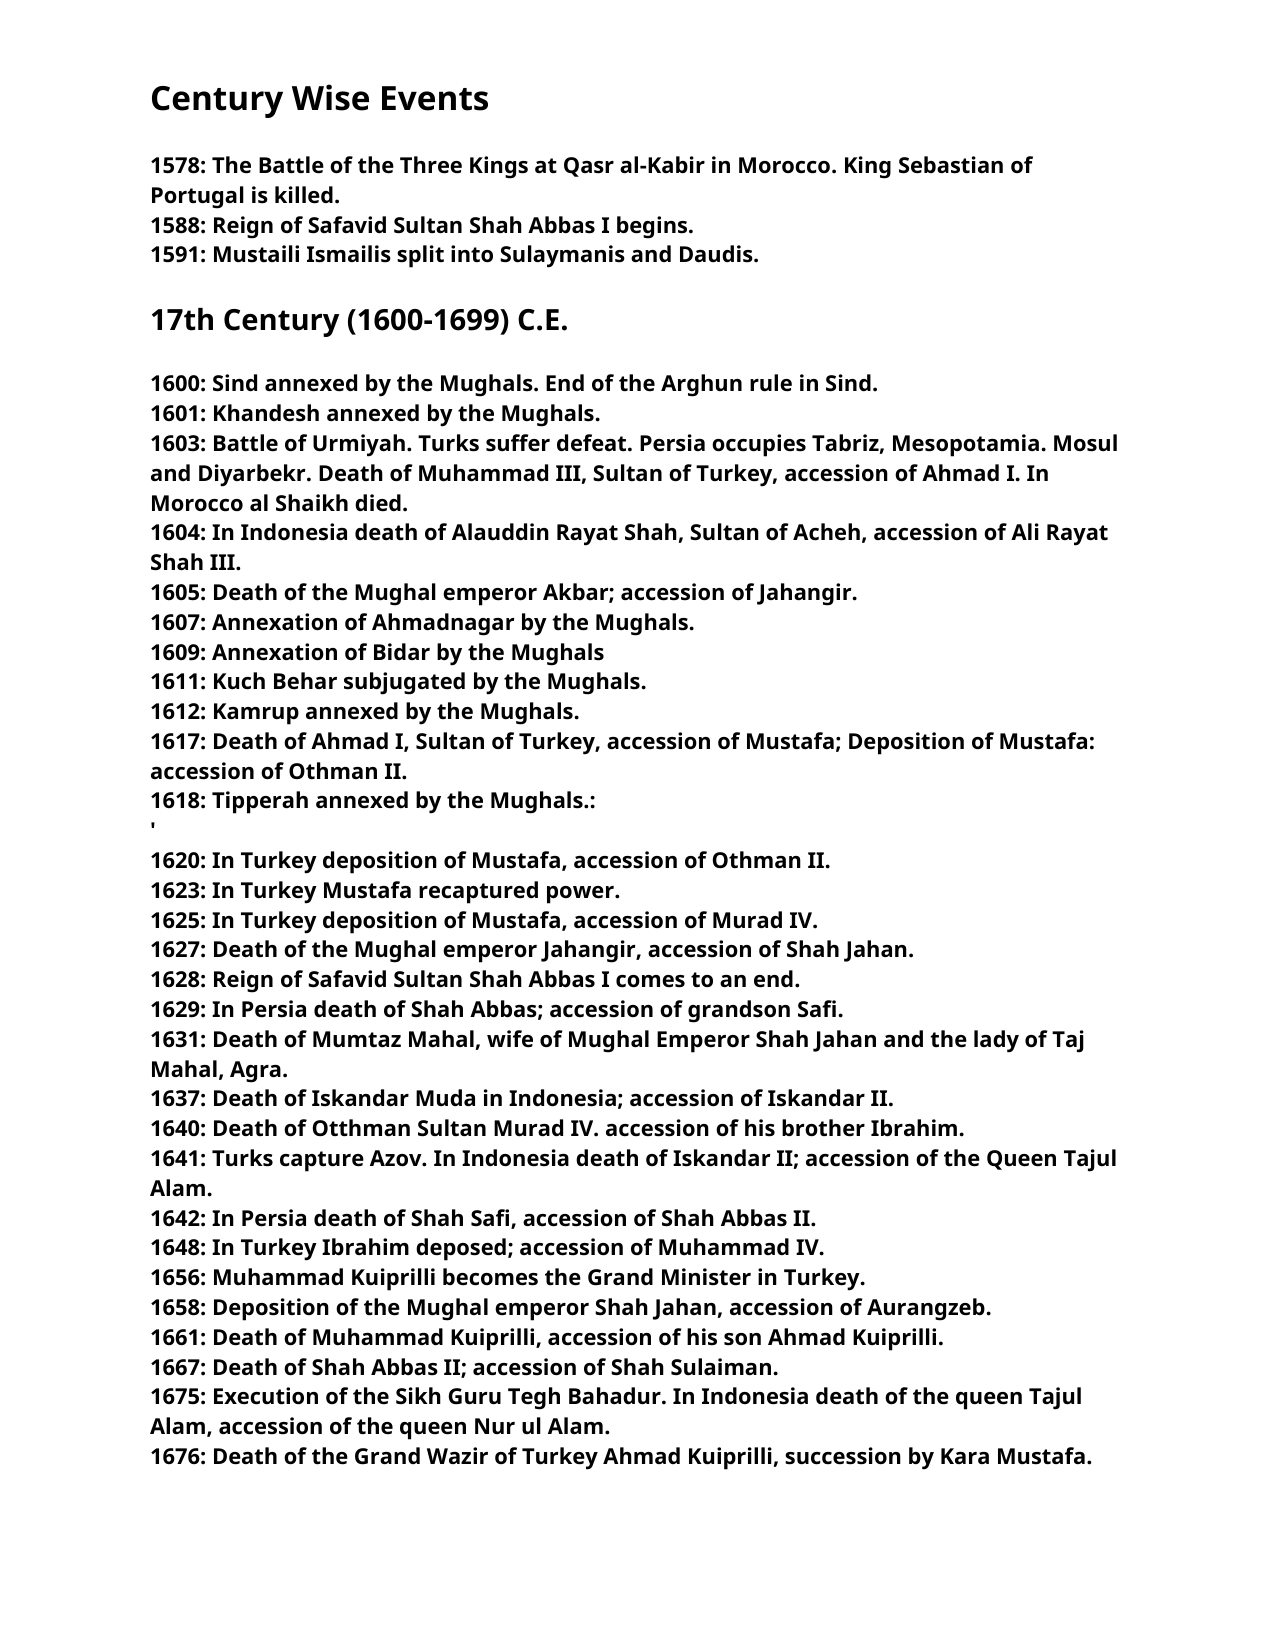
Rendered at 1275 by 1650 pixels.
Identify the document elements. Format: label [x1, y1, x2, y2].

text [150, 150, 1125, 269]
text [150, 299, 1125, 1471]
